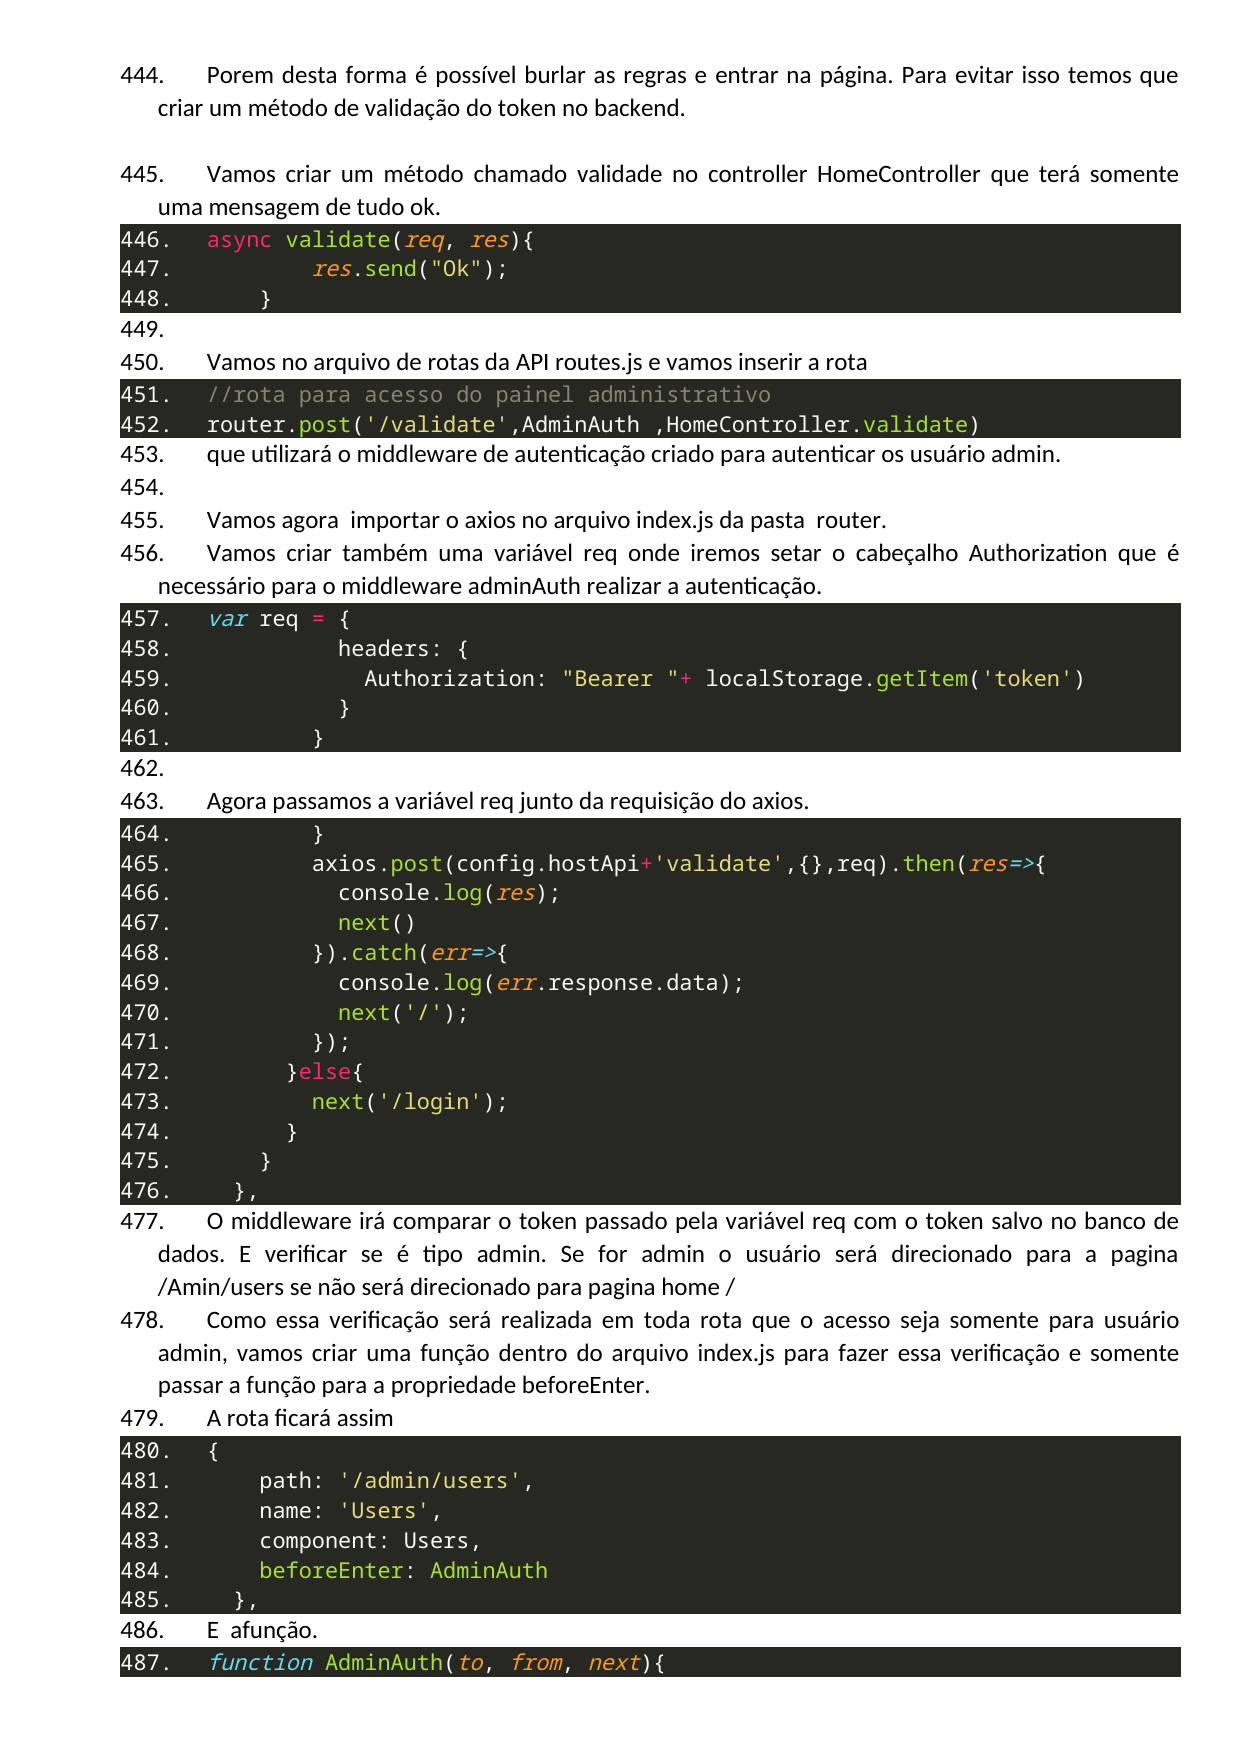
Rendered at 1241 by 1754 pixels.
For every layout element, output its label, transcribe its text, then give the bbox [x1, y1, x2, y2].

list } [120, 283, 1181, 313]
list E afunção. [120, 1614, 1181, 1645]
list axios.post(config.hostApi+'validate',{},req).then(res=>{ [120, 848, 1181, 877]
list console.log(err.response.data); [120, 967, 1181, 997]
list Agora passamos a variável req junto da requisição do axios. [120, 785, 1181, 815]
list Porem desta forma é possível burlar as regras e entrar na página. Para evitar isso temos que criar um método de validação do token no backend. [120, 59, 1181, 122]
list component: Users, [120, 1525, 1181, 1555]
list Vamos agora importar o axios no arquivo index.js da pasta router. [120, 504, 1181, 535]
list O middleware irá comparar o token passado pela variável req com o token salvo no banco de dados. E verificar se é tipo admin. Se for admin o usuário será direcionado para a pagina /Amin/users se não será direcionado para pagina home / [120, 1205, 1181, 1301]
list async validate(req, res){ [120, 224, 1181, 253]
list Authorization: "Bearer "+ localStorage.getItem('token') [120, 663, 1181, 692]
list next('/login'); [120, 1086, 1181, 1116]
list next('/'); [120, 997, 1181, 1026]
list //rota para acesso do painel administrativo [120, 379, 1181, 409]
list next() [120, 907, 1181, 937]
list router.post('/validate',AdminAuth ,HomeController.validate) [120, 409, 1181, 438]
list A rota ficará assim [120, 1403, 1181, 1433]
list { [120, 1436, 1181, 1465]
list name: 'Users', [120, 1495, 1181, 1525]
list Como essa verificação será realizada em toda rota que o acesso seja somente para usuário admin, vamos criar uma função dentro do arquivo index.js para fazer essa verificação e somente passar a função para a propriedade beforeEnter. [120, 1304, 1181, 1400]
list Vamos criar um método chamado validade no controller HomeController que terá somente uma mensagem de tudo ok. [120, 158, 1181, 221]
list que utilizará o middleware de autenticação criado para autenticar os usuário admin. [120, 438, 1181, 469]
list } [120, 1146, 1181, 1175]
list function AdminAuth(to, from, next){ [120, 1647, 1181, 1677]
list path: '/admin/users', [120, 1465, 1181, 1495]
list console.log(res); [120, 877, 1181, 907]
list beforeEnter: AdminAuth [120, 1555, 1181, 1584]
list } [120, 722, 1181, 752]
list }, [120, 1175, 1181, 1205]
list }); [120, 1026, 1181, 1056]
list Vamos criar também uma variável req onde iremos setar o cabeçalho Authorization que é necessário para o middleware adminAuth realizar a autenticação. [120, 537, 1181, 601]
list }else{ [120, 1056, 1181, 1086]
list } [120, 692, 1181, 722]
list } [120, 818, 1181, 848]
list res.send("Ok"); [120, 253, 1181, 283]
list }, [120, 1584, 1181, 1614]
list headers: { [120, 633, 1181, 663]
list } [120, 1116, 1181, 1146]
list var req = { [120, 603, 1181, 633]
list }).catch(err=>{ [120, 937, 1181, 967]
list Vamos no arquivo de rotas da API routes.js e vamos inserir a rota [120, 346, 1181, 376]
